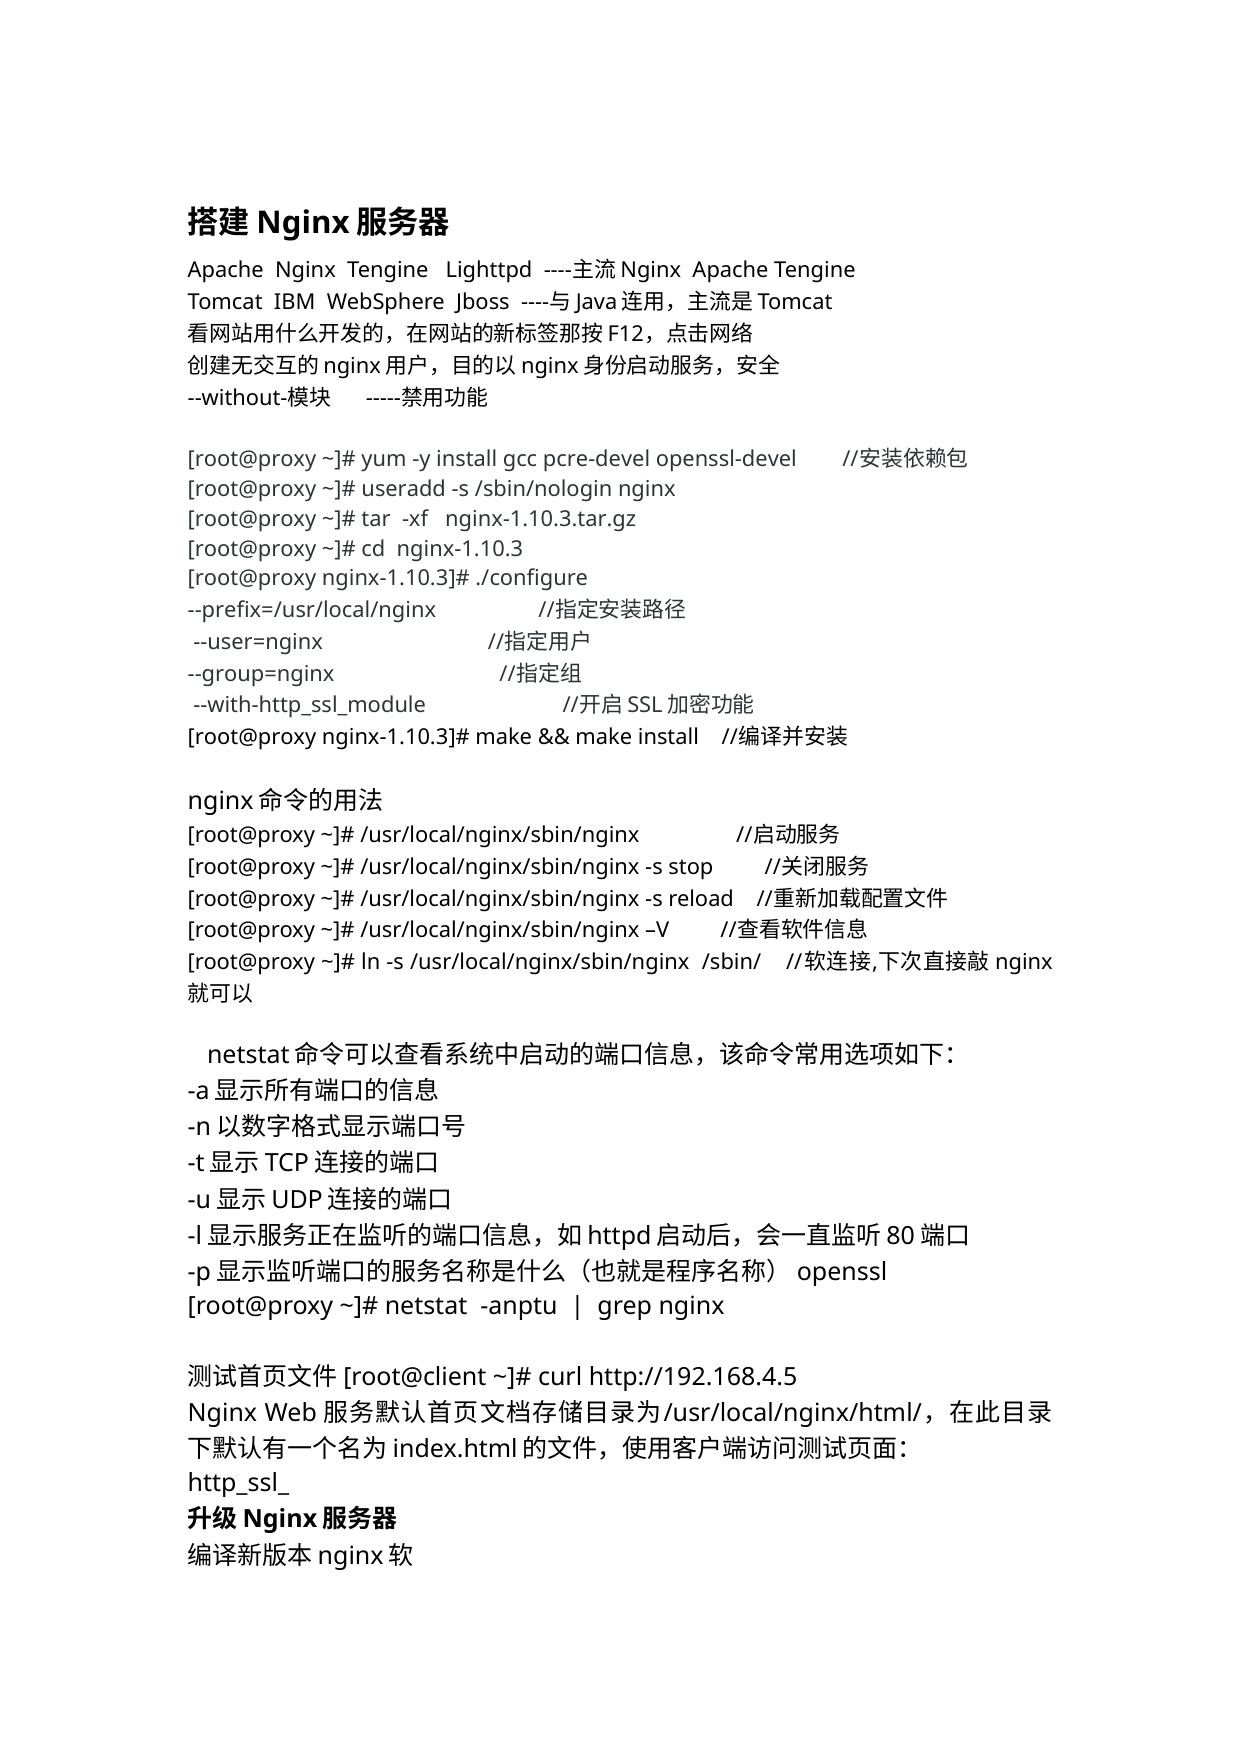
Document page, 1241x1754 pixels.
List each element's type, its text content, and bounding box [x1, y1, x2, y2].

text -t显示TCP连接的端口 [187, 1143, 1053, 1179]
text [root@proxy nginx-1.10.3]# ./configure [187, 562, 1053, 592]
text [root@proxy ~]# netstat -anptu | grep nginx [187, 1288, 1053, 1322]
text Tomcat IBM WebSphere Jboss ----与Java连用，主流是Tomcat [187, 284, 1053, 316]
text --without-模块 -----禁用功能 [187, 379, 1053, 411]
text 编译新版本nginx软 [187, 1535, 1053, 1571]
text 看网站用什么开发的，在网站的新标签那按F12，点击网络 [187, 316, 1053, 348]
text -a显示所有端口的信息 [187, 1070, 1053, 1107]
text [root@proxy ~]# cd nginx-1.10.3 [187, 532, 1053, 562]
text netstat命令可以查看系统中启动的端口信息，该命令常用选项如下： [187, 1034, 1053, 1070]
text --user=nginx //指定用户 [187, 624, 1053, 656]
text http_ssl_ [187, 1465, 1053, 1499]
text -u显示UDP连接的端口 [187, 1179, 1053, 1215]
text 创建无交互的nginx用户，目的以nginx身份启动服务，安全 [187, 348, 1053, 379]
text [root@proxy ~]# tar -xf nginx-1.10.3.tar.gz [187, 503, 1053, 532]
text -n以数字格式显示端口号 [187, 1107, 1053, 1143]
text [root@proxy ~]# /usr/local/nginx/sbin/nginx //启动服务 [187, 817, 1053, 849]
text [root@proxy ~]# ln -s /usr/local/nginx/sbin/nginx /sbin/ //软连接,下次直接敲nginx就可以 [187, 944, 1053, 1007]
text --prefix=/usr/local/nginx //指定安装路径 [187, 592, 1053, 624]
text --with-http_ssl_module //开启SSL加密功能 [187, 687, 1053, 719]
text [root@proxy ~]# yum -y install gcc pcre-devel openssl-devel //安装依赖包 [187, 441, 1053, 473]
subtitle 搭建Nginx服务器 [187, 187, 1053, 252]
text Apache Nginx Tengine Lighttpd ----主流Nginx Apache Tengine [187, 252, 1053, 284]
text nginx命令的用法 [187, 781, 1053, 817]
text [root@proxy ~]# useradd -s /sbin/nologin nginx [187, 473, 1053, 503]
text --group=nginx //指定组 [187, 656, 1053, 687]
text [root@proxy ~]# /usr/local/nginx/sbin/nginx –V //查看软件信息 [187, 912, 1053, 944]
text -l显示服务正在监听的端口信息，如httpd启动后，会一直监听80端口 [187, 1215, 1053, 1252]
text [root@proxy ~]# /usr/local/nginx/sbin/nginx -s reload //重新加载配置文件 [187, 881, 1053, 912]
text [root@proxy nginx-1.10.3]# make && make install //编译并安装 [187, 719, 1053, 751]
text [root@proxy ~]# /usr/local/nginx/sbin/nginx -s stop //关闭服务 [187, 849, 1053, 881]
text -p显示监听端口的服务名称是什么（也就是程序名称） openssl [187, 1252, 1053, 1288]
text 升级Nginx服务器 [187, 1499, 1053, 1535]
text Nginx Web服务默认首页文档存储目录为/usr/local/nginx/html/，在此目录下默认有一个名为index.html的文件，使用客户端访问测试页面： [187, 1392, 1053, 1465]
text 测试首页文件 [root@client ~]# curl http://192.168.4.5 [187, 1356, 1053, 1392]
